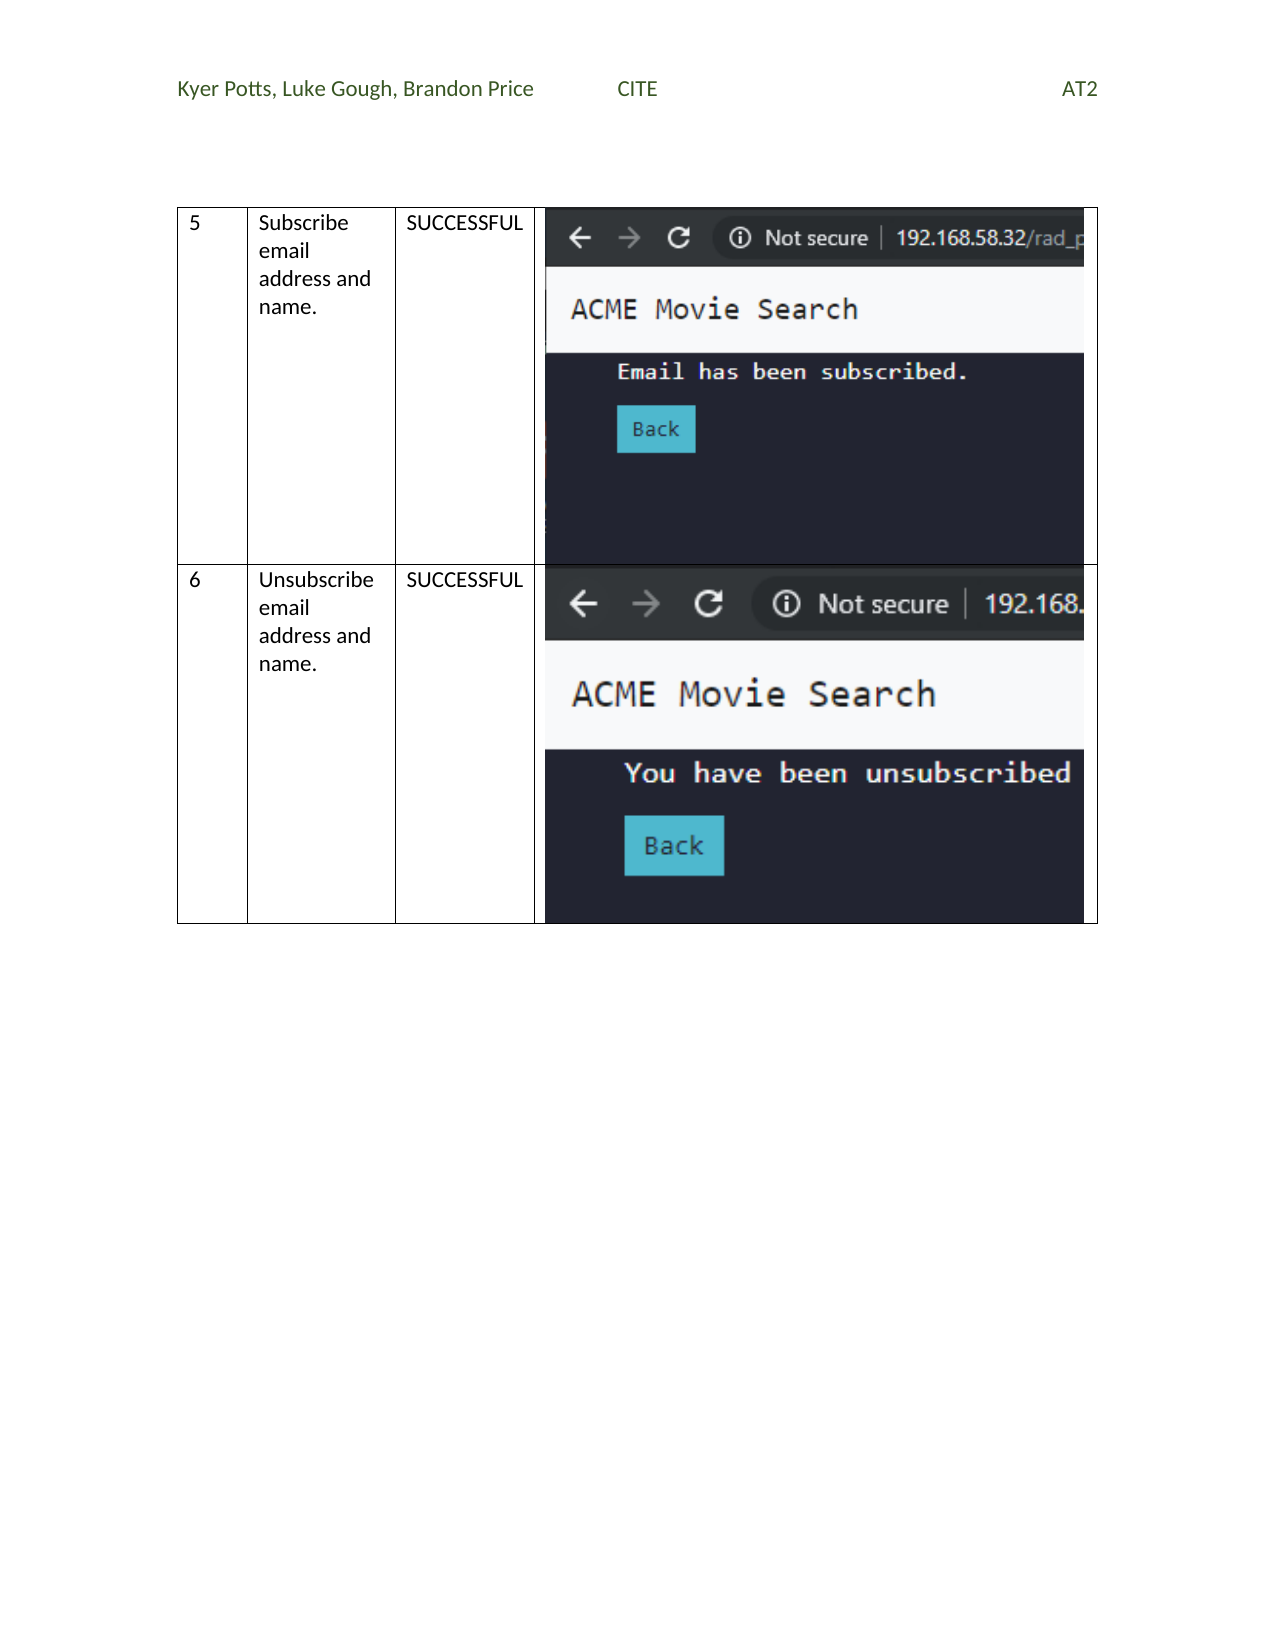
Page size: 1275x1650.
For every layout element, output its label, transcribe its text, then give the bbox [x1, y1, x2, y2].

table_cell [535, 208, 545, 564]
table_cell 6 [178, 565, 247, 923]
table_cell [535, 565, 545, 923]
table_cell Unsubscribe email address and name. [248, 565, 395, 923]
table_cell SUCCESSFUL [396, 565, 534, 923]
table_cell 5 [178, 208, 247, 564]
table_cell [1084, 208, 1097, 564]
table_cell Subscribe email address and name. [248, 208, 395, 564]
table_cell [1084, 565, 1097, 923]
picture [545, 207, 1084, 564]
table_cell SUCCESSFUL [396, 208, 534, 564]
picture [545, 565, 1084, 923]
